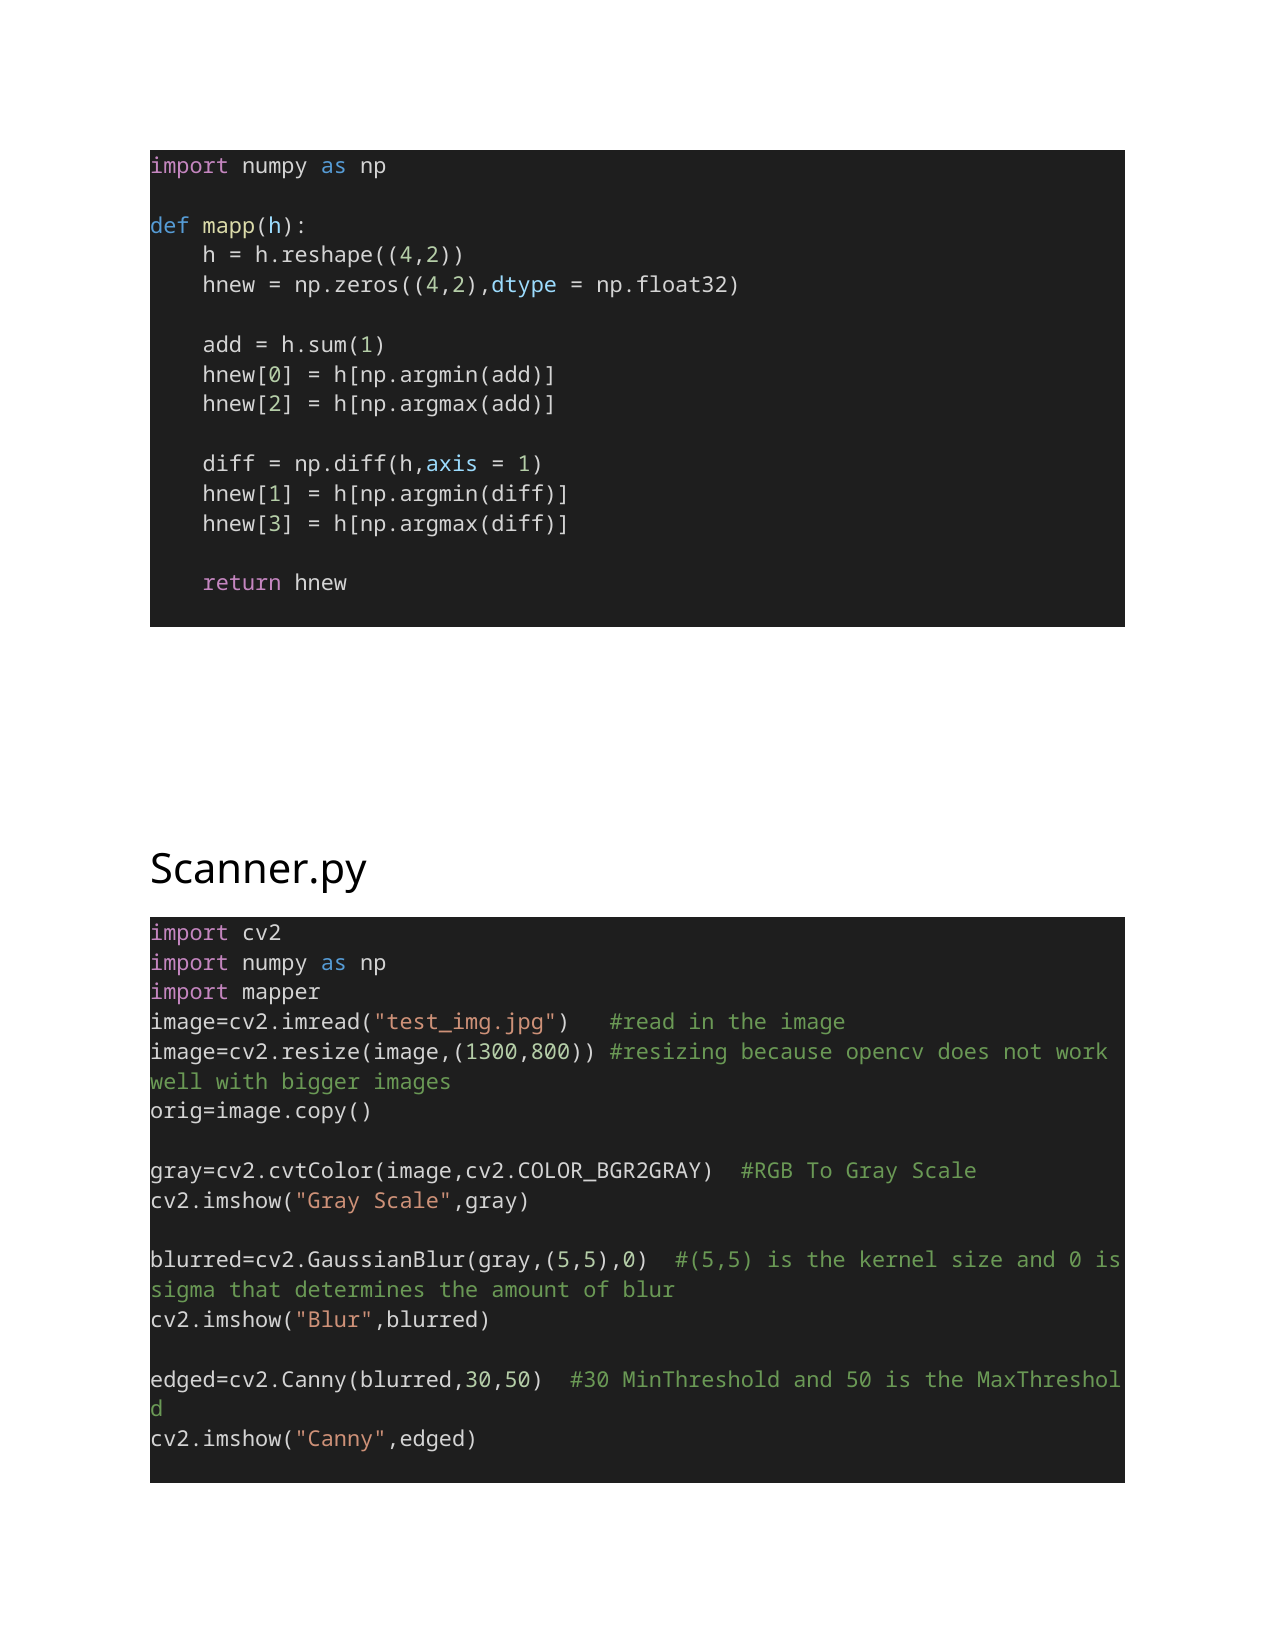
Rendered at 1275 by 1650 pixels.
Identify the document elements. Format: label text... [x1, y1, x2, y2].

text cv2.imshow("Blur",blurred) [150, 1304, 1125, 1334]
text hnew[3] = h[np.argmax(diff)] [150, 507, 1125, 537]
text cv2.imshow("Gray Scale",gray) [150, 1185, 1125, 1214]
text return hnew [150, 567, 1125, 597]
text gray=cv2.cvtColor(image,cv2.COLOR_BGR2GRAY) #RGB To Gray Scale [150, 1155, 1125, 1185]
text image=cv2.resize(image,(1300,800)) #resizing because opencv does not work well with bigger images [150, 1036, 1125, 1095]
text image=cv2.imread("test_img.jpg") #read in the image [150, 1006, 1125, 1036]
text add = h.sum(1) [150, 329, 1125, 358]
text edged=cv2.Canny(blurred,30,50) #30 MinThreshold and 50 is the MaxThreshold [150, 1363, 1125, 1423]
text diff = np.diff(h,axis = 1) [150, 448, 1125, 478]
text hnew = np.zeros((4,2),dtype = np.float32) [150, 269, 1125, 299]
text hnew[2] = h[np.argmax(add)] [150, 388, 1125, 418]
text def mapp(h): [150, 209, 1125, 239]
text import cv2 [150, 917, 1125, 946]
text import mapper [150, 976, 1125, 1006]
text cv2.imshow("Canny",edged) [150, 1423, 1125, 1453]
text Scanner.py [150, 839, 1125, 896]
text orig=image.copy() [150, 1095, 1125, 1125]
text import numpy as np [150, 150, 1125, 180]
text hnew[1] = h[np.argmin(diff)] [150, 478, 1125, 507]
text blurred=cv2.GaussianBlur(gray,(5,5),0) #(5,5) is the kernel size and 0 is sigma that determines the amount of blur [150, 1244, 1125, 1304]
text import numpy as np [150, 946, 1125, 976]
text h = h.reshape((4,2)) [150, 239, 1125, 269]
text hnew[0] = h[np.argmin(add)] [150, 358, 1125, 388]
